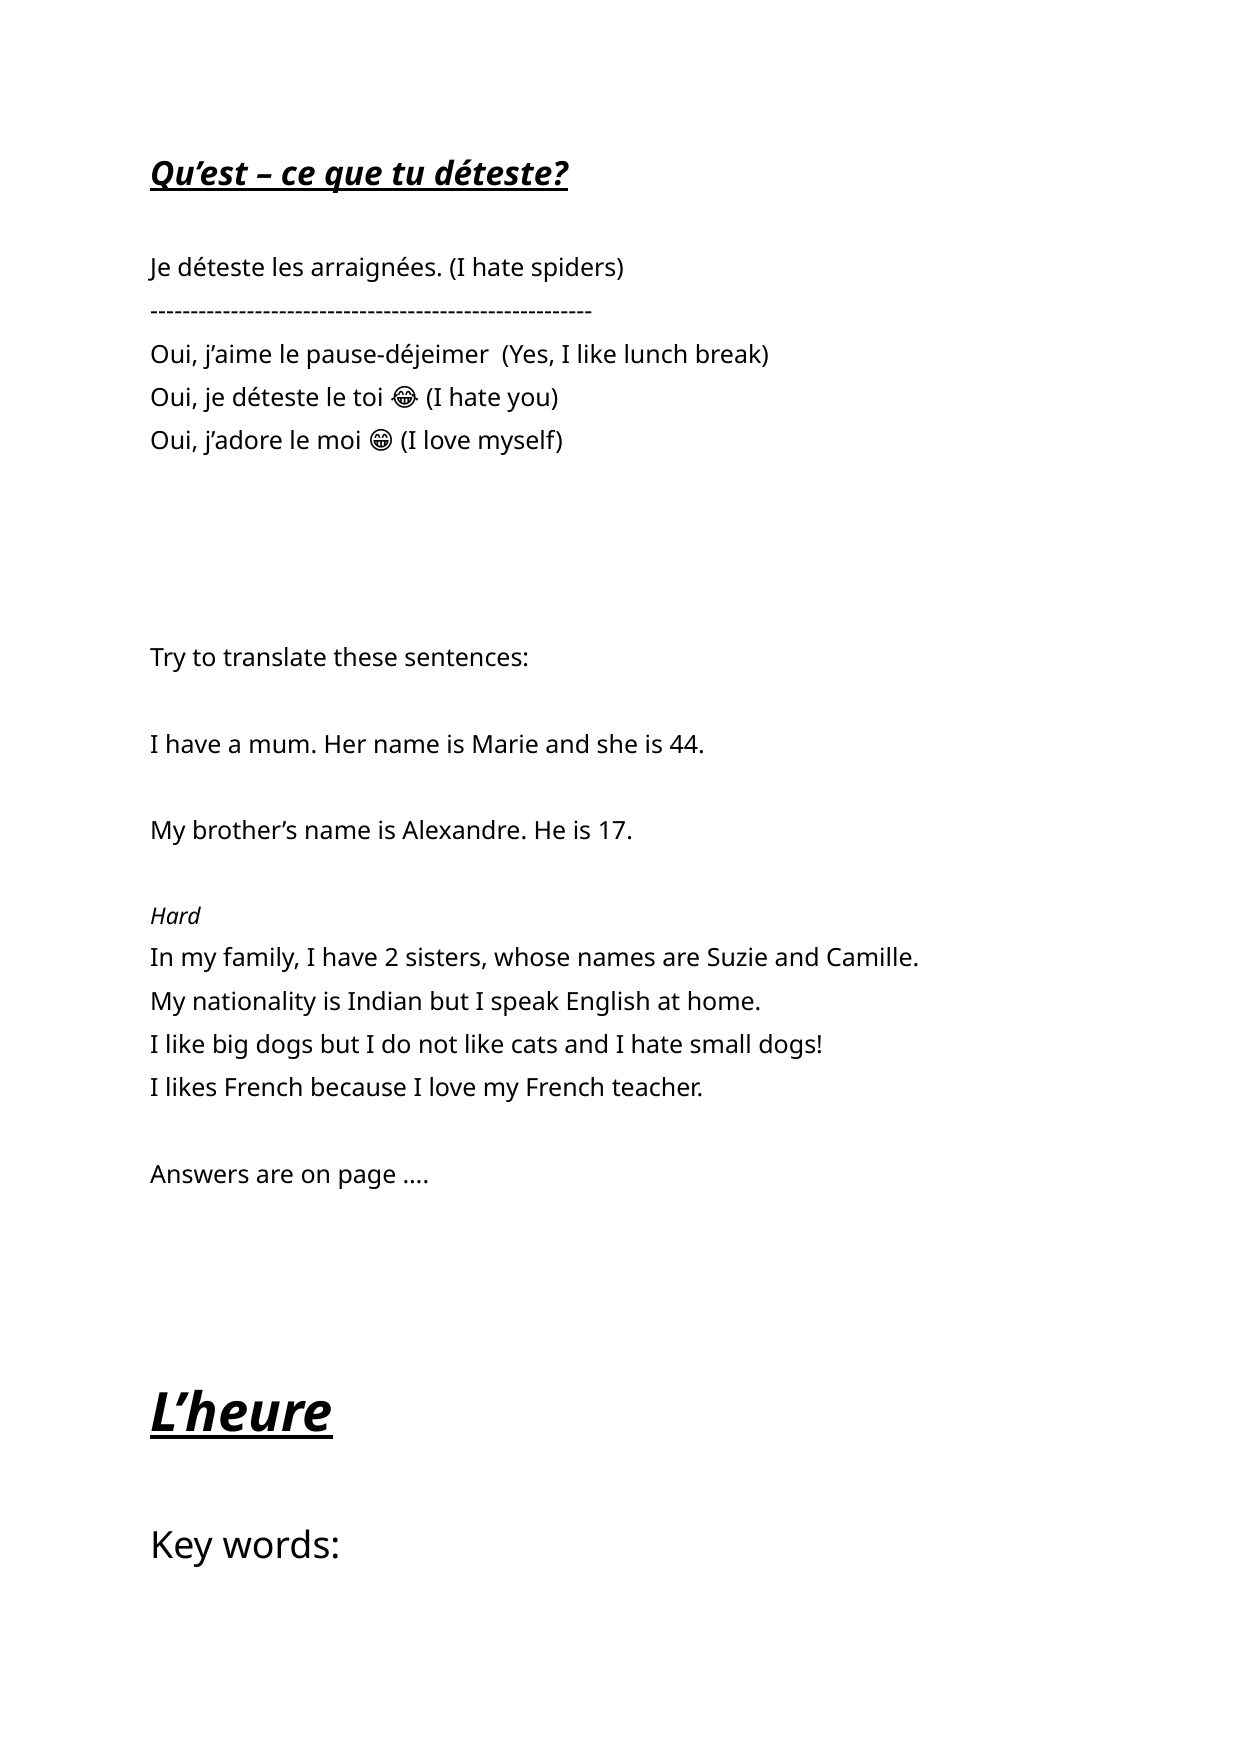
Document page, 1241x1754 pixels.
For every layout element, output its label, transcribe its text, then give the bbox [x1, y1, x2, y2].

text In my family, I have 2 sisters, whose names are Suzie and Camille. [150, 940, 1090, 974]
text I like big dogs but I do not like cats and I hate small dogs! [150, 1026, 1090, 1061]
text Je déteste les arraignées. (I hate spiders) [150, 250, 1090, 284]
text Qu’est – ce que tu déteste? [150, 150, 1090, 195]
text Try to translate these sentences: [150, 640, 1090, 674]
text I likes French because I love my French teacher. [150, 1070, 1090, 1104]
text Key words: [150, 1518, 1090, 1569]
text Hard [150, 900, 1090, 931]
text Oui, j’adore le moi (I love myself) [150, 423, 1090, 457]
text L’heure [150, 1373, 1090, 1447]
text Answers are on page …. [150, 1156, 1090, 1191]
text Oui, j’aime le pause-déjeimer (Yes, I like lunch break) [150, 336, 1090, 370]
text I have a mum. Her name is Marie and she is 44. [150, 726, 1090, 760]
text Oui, je déteste le toi (I hate you) [150, 380, 1090, 414]
text My brother’s name is Alexandre. He is 17. [150, 813, 1090, 847]
text ------------------------------------------------------- [150, 293, 1090, 327]
text My nationality is Indian but I speak English at home. [150, 983, 1090, 1017]
